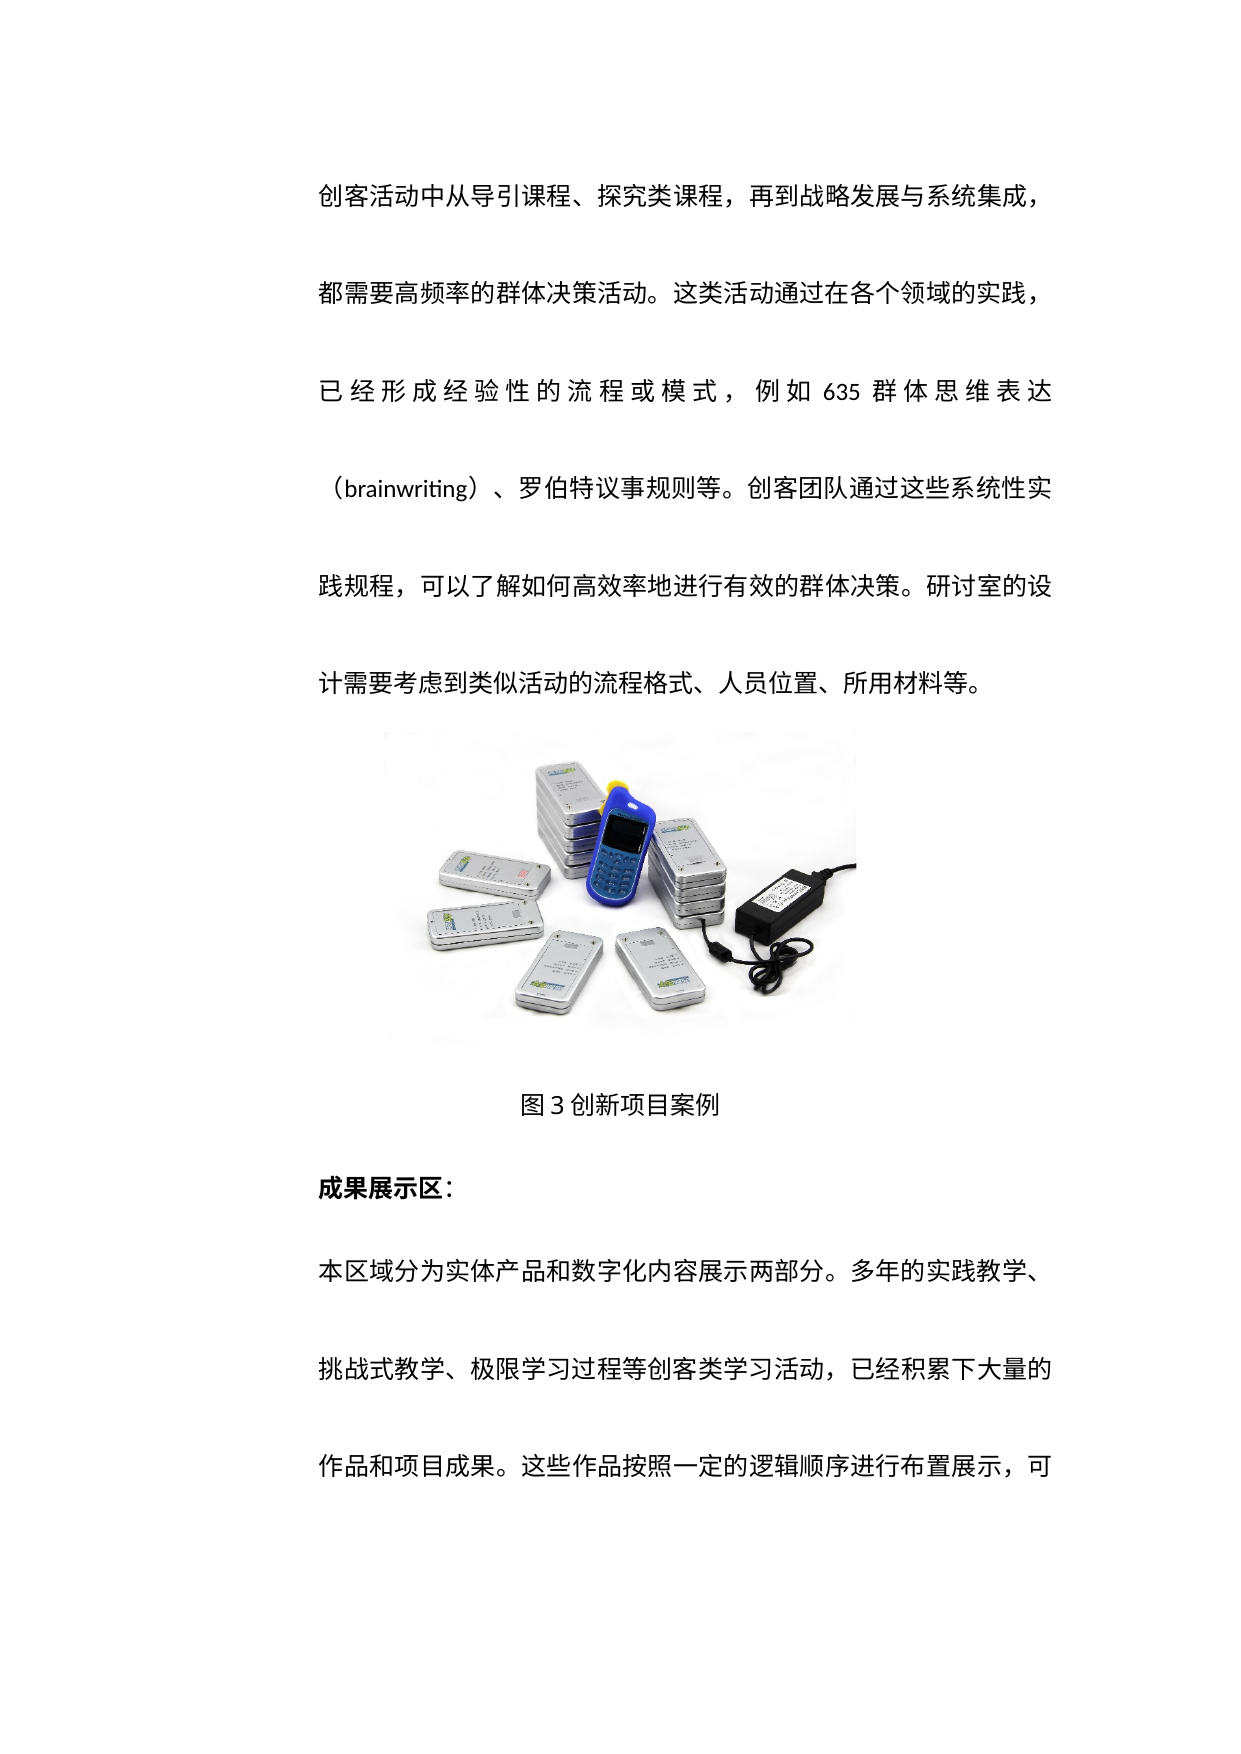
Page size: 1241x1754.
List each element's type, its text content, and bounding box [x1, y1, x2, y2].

list 成果展示区： [319, 1154, 1053, 1219]
list 创客活动中从导引课程、探究类课程，再到战略发展与系统集成，都需要高频率的群体决策活动。这类活动通过在各个领域的实践，已经形成经验性的流程或模式，例如635群体思维表达（brainwriting）、罗伯特议事规则等。创客团队通过这些系统性实践规程，可以了解如何高效率地进行有效的群体决策。研讨室的设计需要考虑到类似活动的流程格式、人员位置、所用材料等。 [319, 162, 1053, 714]
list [319, 1237, 1053, 1497]
picture [383, 732, 857, 1048]
text 图3 创新项目案例 [187, 1071, 1053, 1136]
